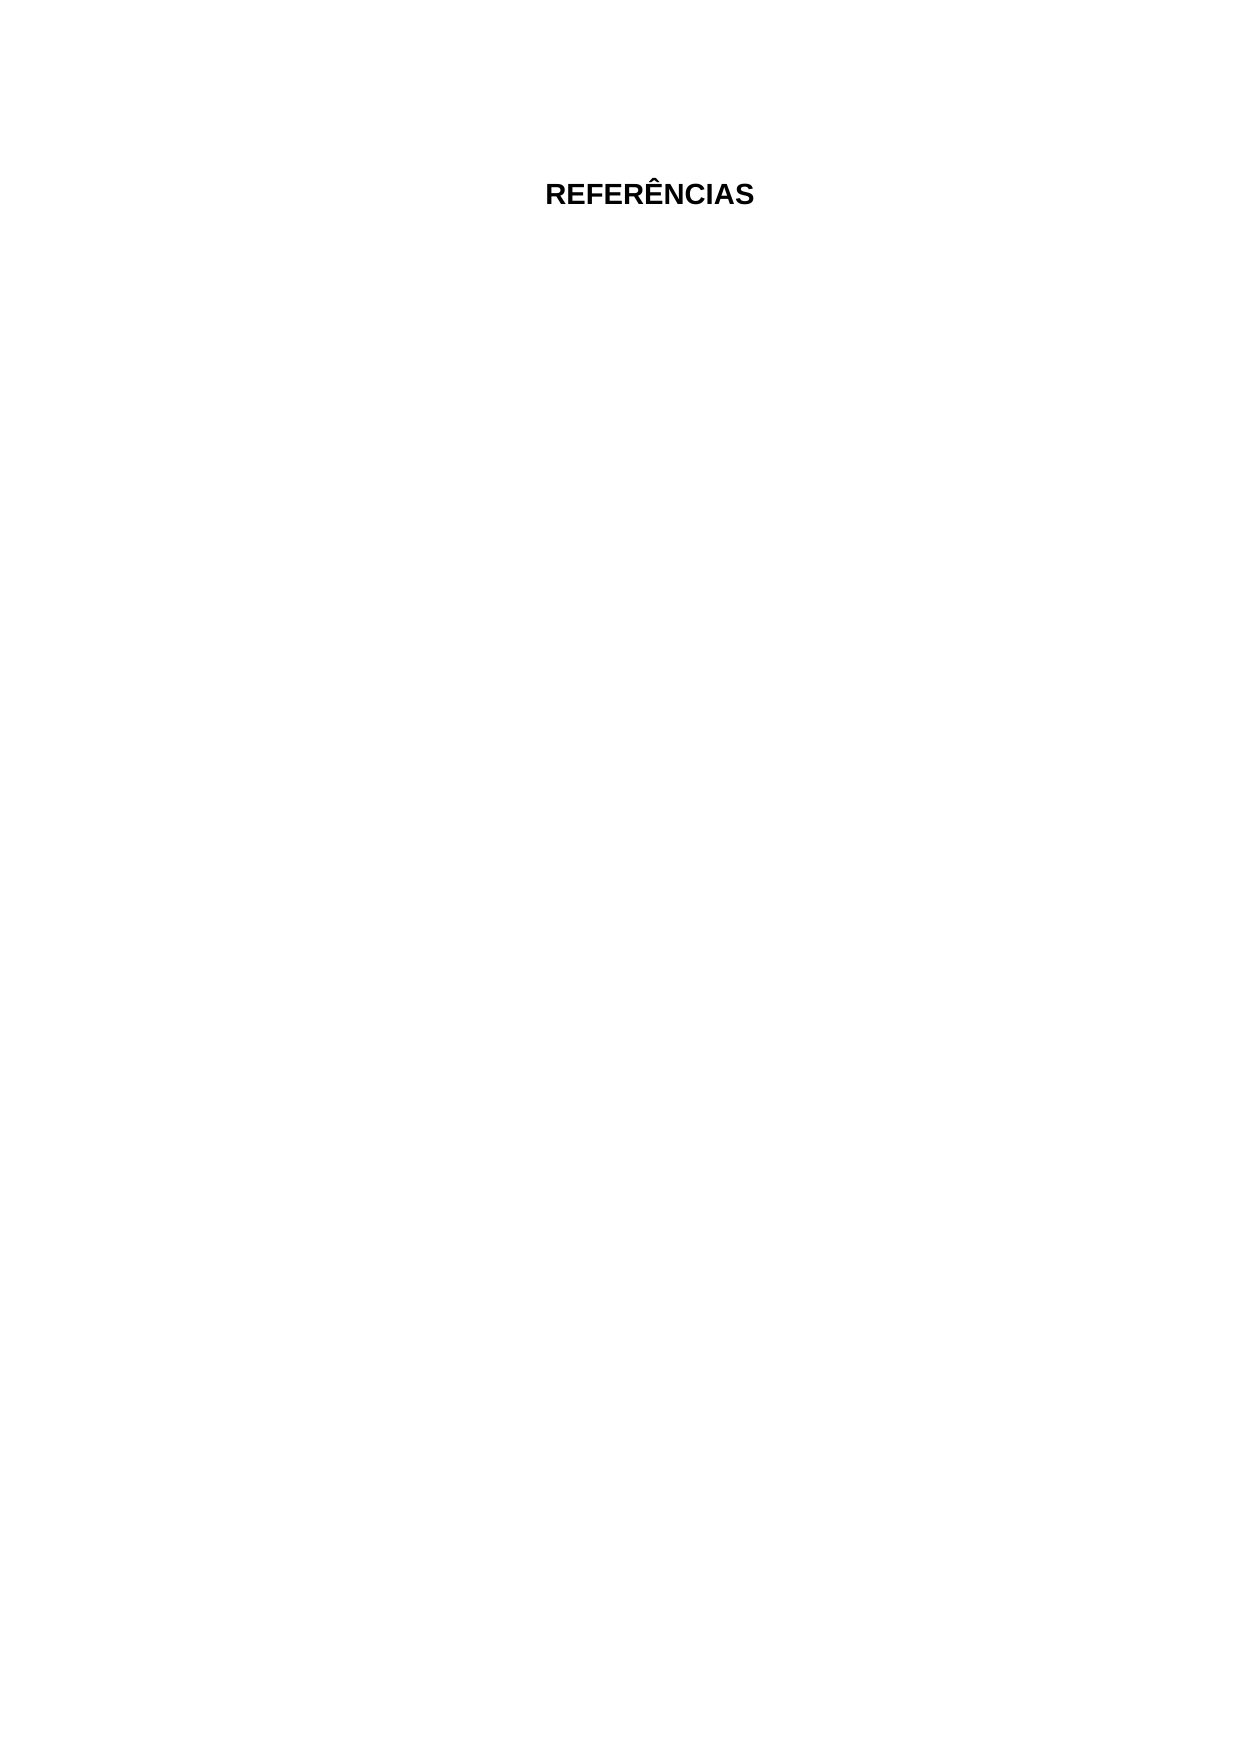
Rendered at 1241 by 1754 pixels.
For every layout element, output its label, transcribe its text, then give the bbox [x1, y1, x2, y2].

subtitle REFERÊNCIAS [177, 177, 1122, 211]
